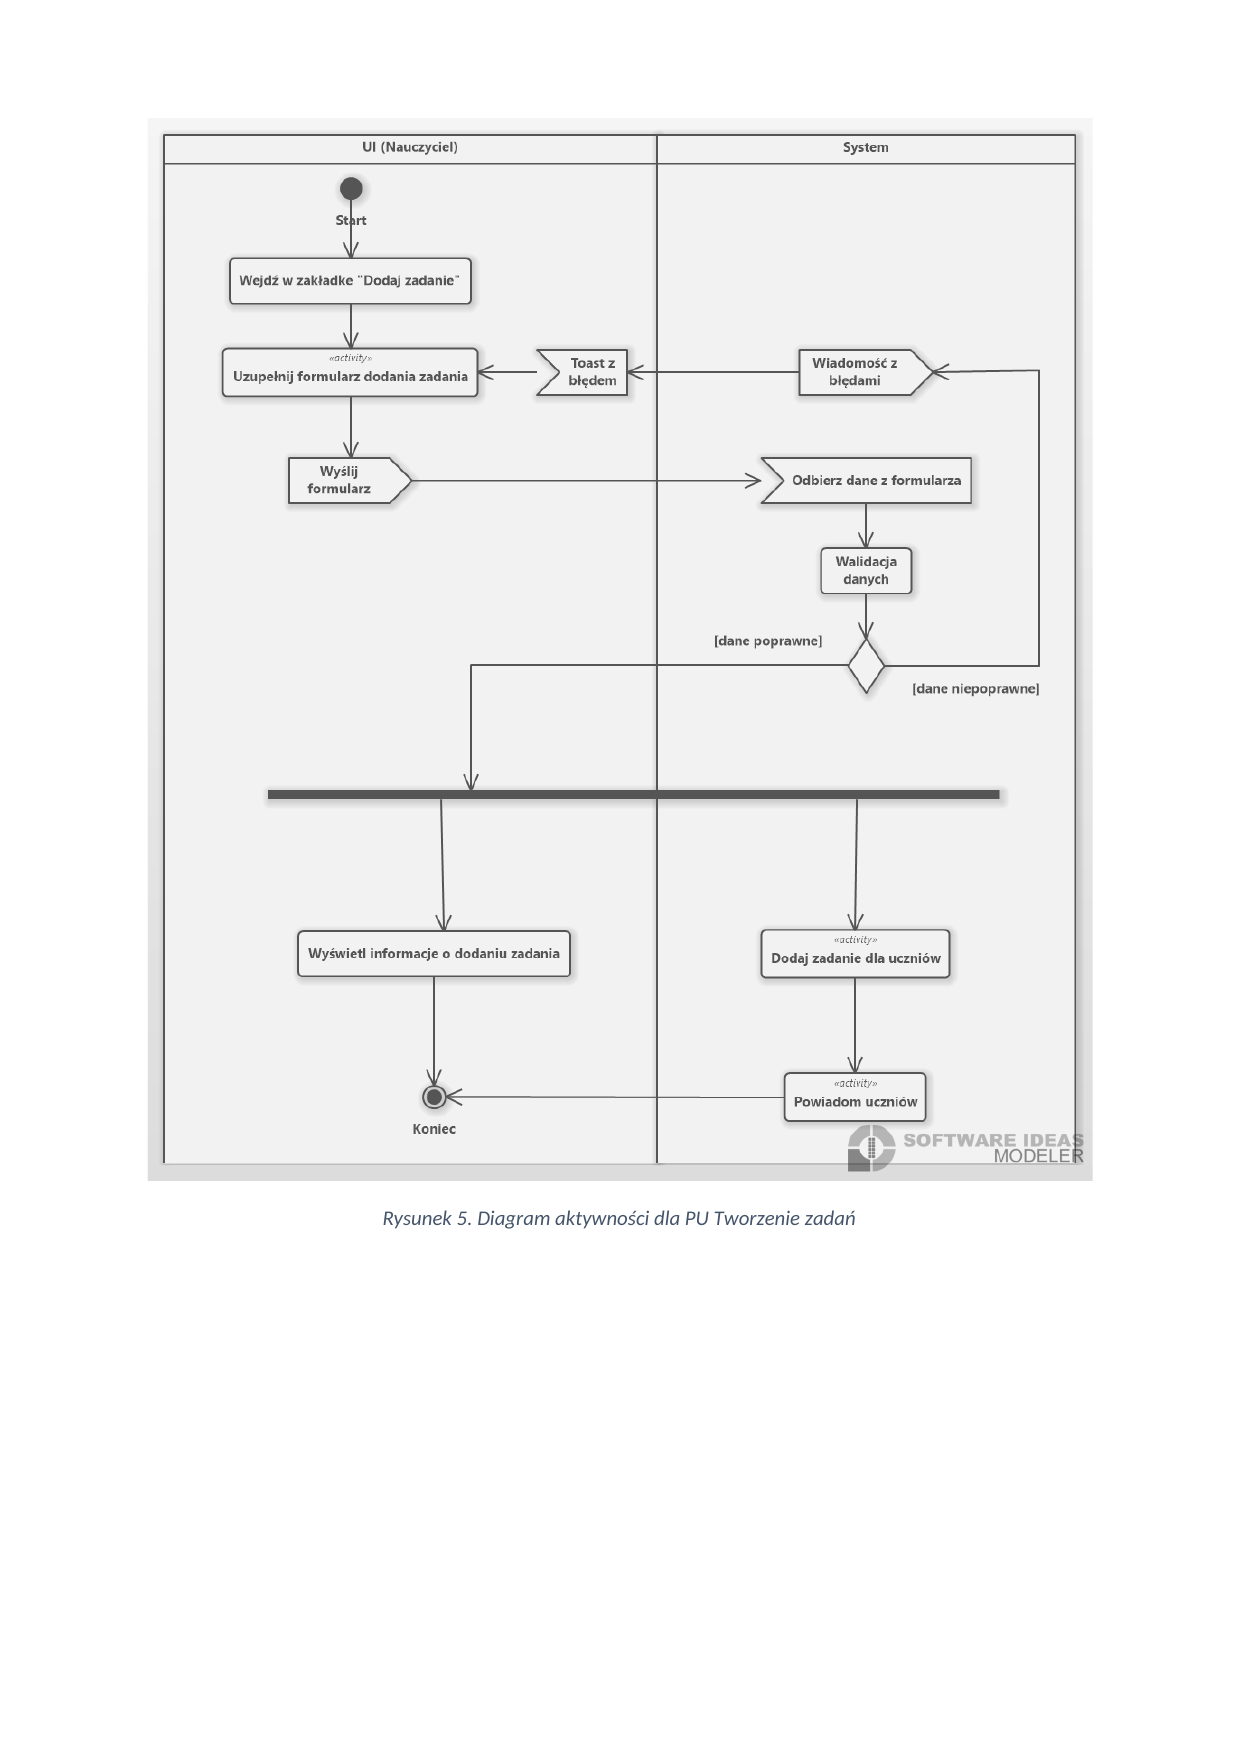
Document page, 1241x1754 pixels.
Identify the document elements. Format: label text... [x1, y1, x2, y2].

picture [147, 118, 1093, 1181]
